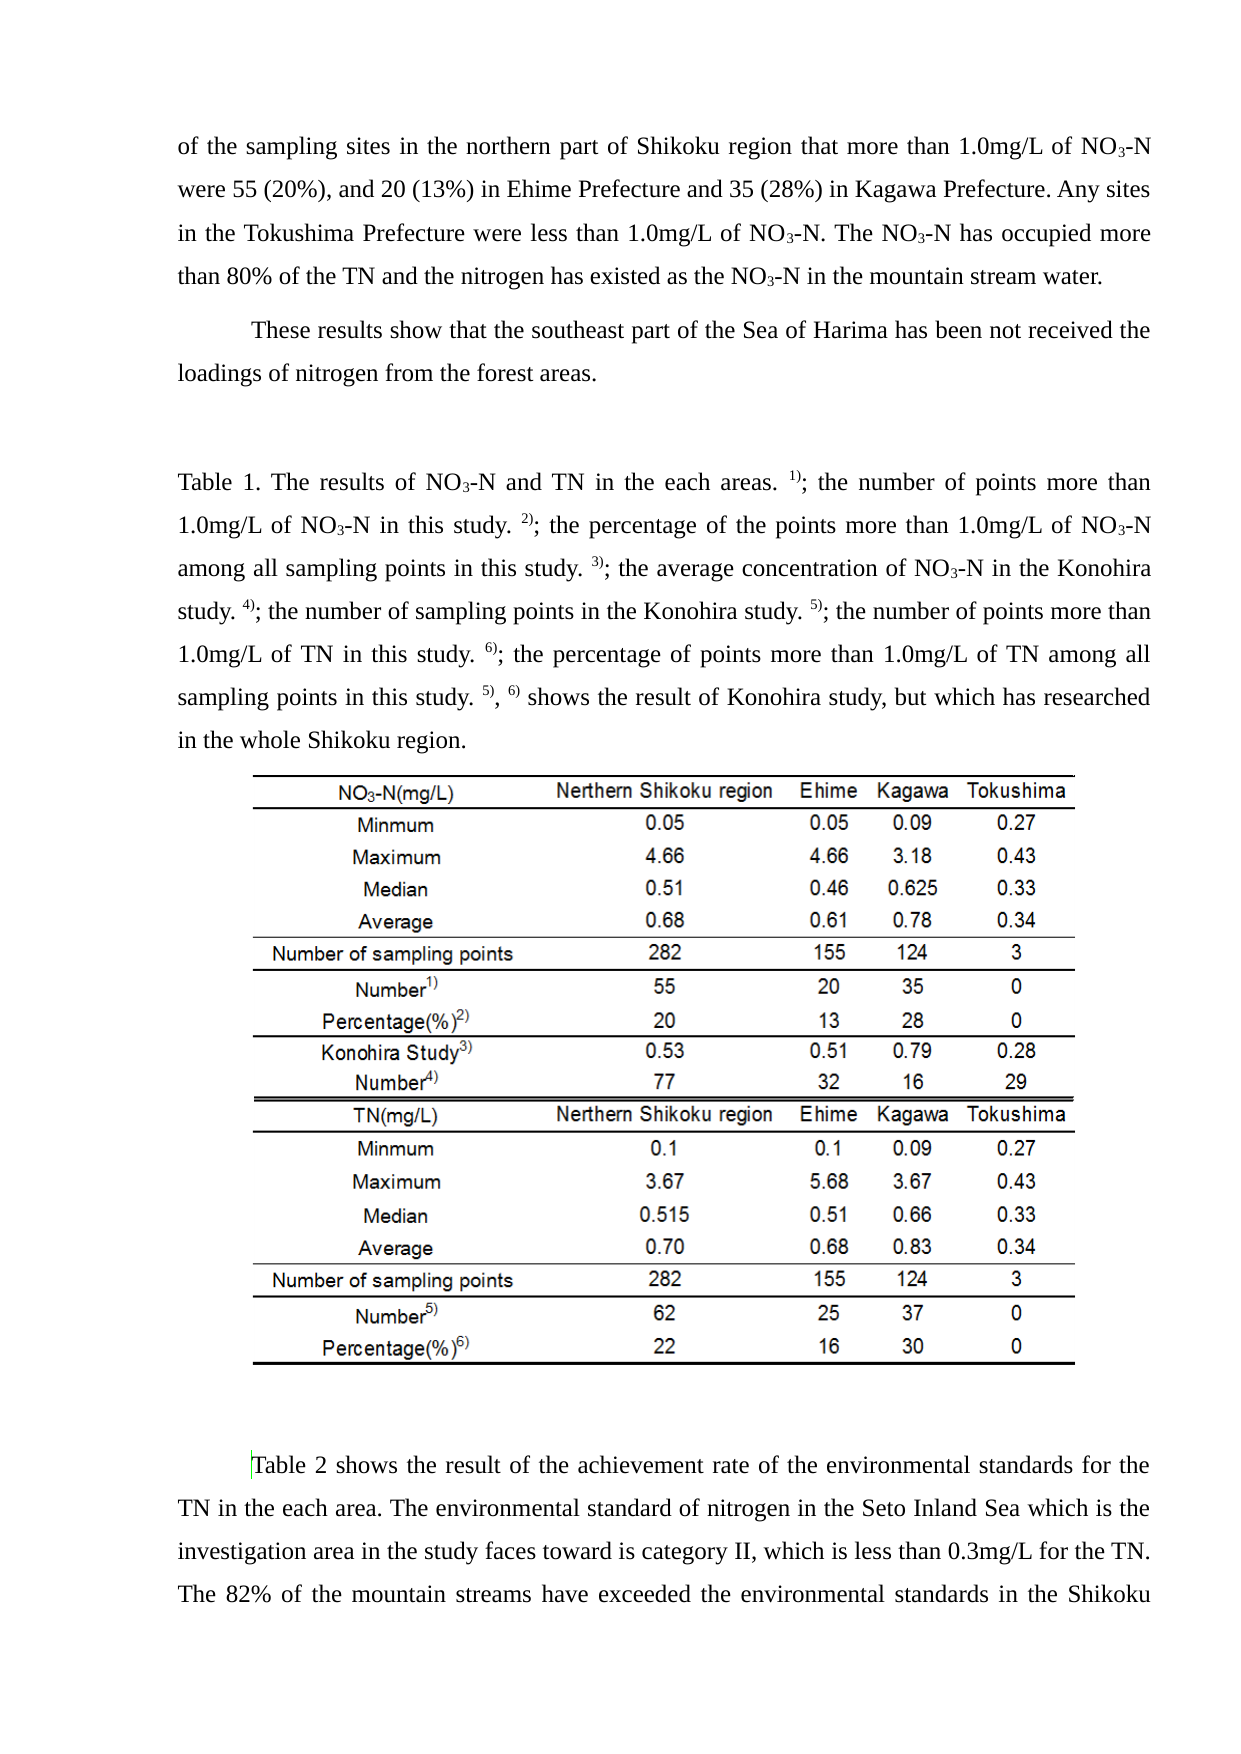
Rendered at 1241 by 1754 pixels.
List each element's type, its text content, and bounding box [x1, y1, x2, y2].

text Table 1. The results of NO3-N and TN in the each areas. 1); the number of points more than 1.0mg/L of NO3-N in this study. 2); the percentage of the points more than 1.0mg/L of NO3-N among all sampling points in this study. 3); the average concentration of NO3-N in the Konohira study. 4); the number of sampling points in the Konohira study. 5); the number of points more than 1.0mg/L of TN in this study. 6); the percentage of points more than 1.0mg/L of TN among all sampling points in this study. 5), 6) shows the result of Konohira study, but which has researched in the whole Shikoku region. [177, 462, 1152, 758]
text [177, 1446, 1152, 1612]
picture [252, 775, 1076, 1366]
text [177, 127, 1152, 294]
text These results show that the southeast part of the Sea of Harima has been not received the loadings of nitrogen from the forest areas. [177, 311, 1152, 391]
